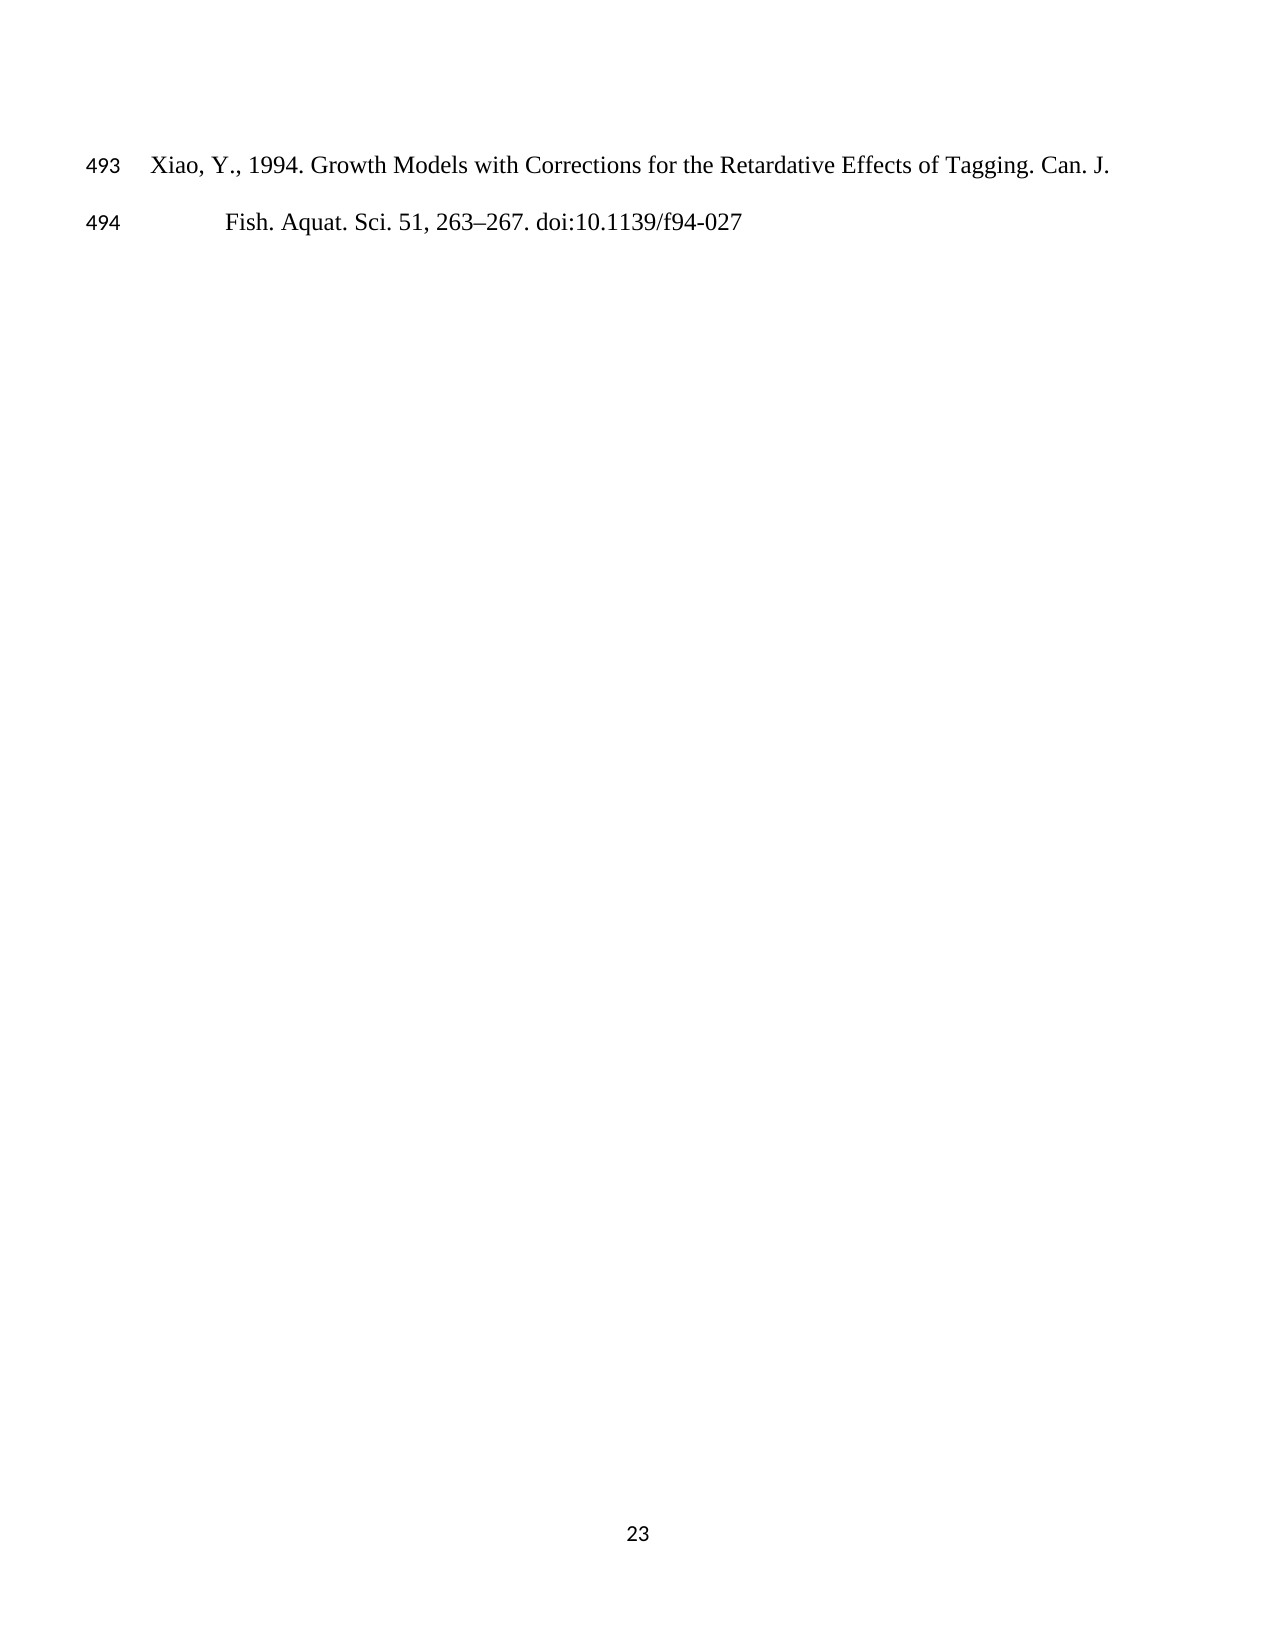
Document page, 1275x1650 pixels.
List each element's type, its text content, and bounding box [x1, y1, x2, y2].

text Xiao, Y., 1994. Growth Models with Corrections for the Retardative Effects of Tagging. Can. J. Fish. Aquat. Sci. 51, 263–267. doi:10.1139/f94-027 [150, 150, 1125, 236]
